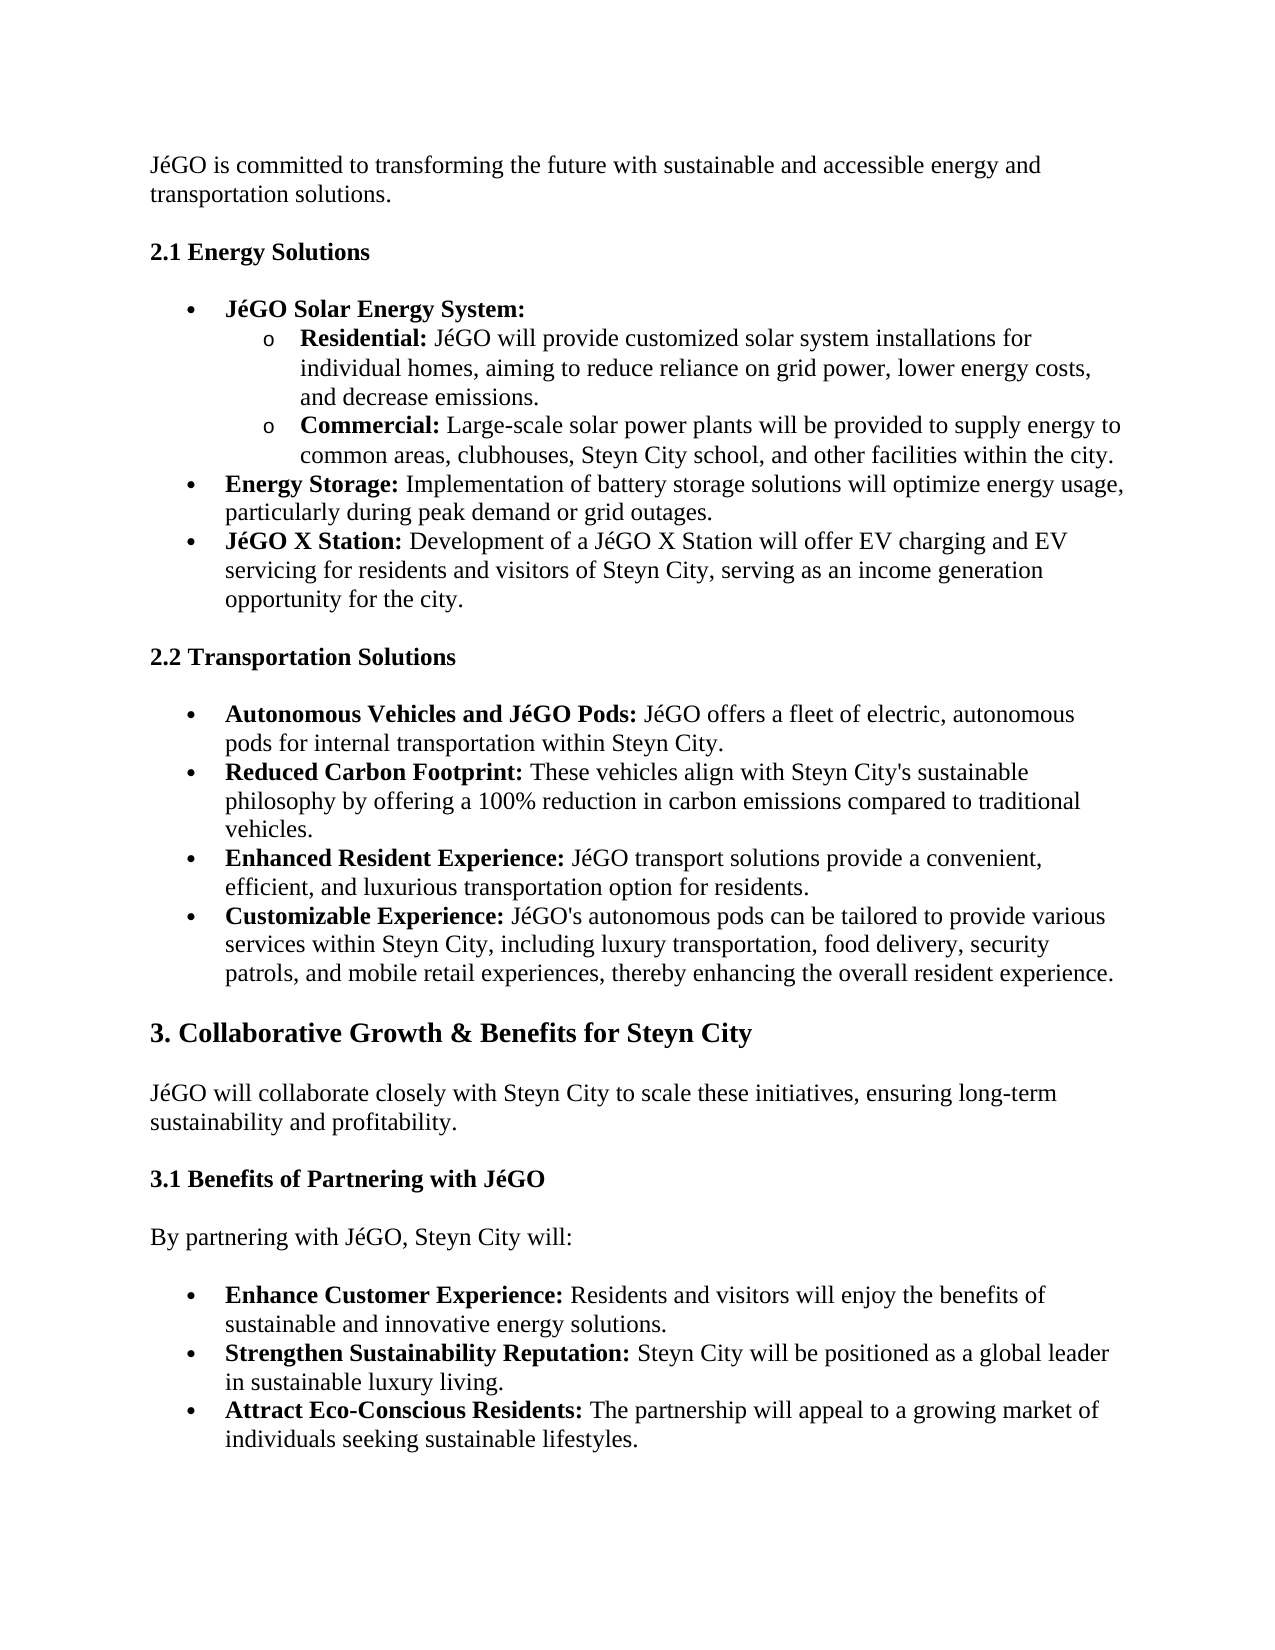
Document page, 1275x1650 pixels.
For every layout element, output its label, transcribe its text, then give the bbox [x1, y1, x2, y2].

text 3. Collaborative Growth & Benefits for Steyn City [150, 1016, 1125, 1049]
list Autonomous Vehicles and JéGO Pods: JéGO offers a fleet of electric, autonomous pods for internal transportation within Steyn City. [187, 699, 1125, 757]
text 3.1 Benefits of Partnering with JéGO [150, 1164, 1125, 1193]
list Commercial: Large-scale solar power plants will be provided to supply energy to common areas, clubhouses, Steyn City school, and other facilities within the city. [262, 410, 1125, 469]
text 2.2 Transportation Solutions [150, 642, 1125, 670]
list JéGO X Station: Development of a JéGO X Station will offer EV charging and EV servicing for residents and visitors of Steyn City, serving as an income generation opportunity for the city. [187, 526, 1125, 612]
list Enhance Customer Experience: Residents and visitors will enjoy the benefits of sustainable and innovative energy solutions. [187, 1280, 1125, 1338]
list Enhanced Resident Experience: JéGO transport solutions provide a convenient, efficient, and luxurious transportation option for residents. [187, 843, 1125, 901]
text JéGO is committed to transforming the future with sustainable and accessible energy and transportation solutions. [150, 150, 1125, 207]
text JéGO will collaborate closely with Steyn City to scale these initiatives, ensuring long-term sustainability and profitability. [150, 1078, 1125, 1135]
list Residential: JéGO will provide customized solar system installations for individual homes, aiming to reduce reliance on grid power, lower energy costs, and decrease emissions. [262, 323, 1125, 410]
text 2.1 Energy Solutions [150, 237, 1125, 265]
text By partnering with JéGO, Steyn City will: [150, 1222, 1125, 1251]
list Energy Storage: Implementation of battery storage solutions will optimize energy usage, particularly during peak demand or grid outages. [187, 469, 1125, 526]
list Customizable Experience: JéGO's autonomous pods can be tailored to provide various services within Steyn City, including luxury transportation, food delivery, security patrols, and mobile retail experiences, thereby enhancing the overall resident experience. [187, 901, 1125, 987]
list JéGO Solar Energy System: [187, 294, 1125, 323]
list Attract Eco-Conscious Residents: The partnership will appeal to a growing market of individuals seeking sustainable lifestyles. [187, 1395, 1125, 1453]
list Strengthen Sustainability Reputation: Steyn City will be positioned as a global leader in sustainable luxury living. [187, 1338, 1125, 1395]
list Reduced Carbon Footprint: These vehicles align with Steyn City's sustainable philosophy by offering a 100% reduction in carbon emissions compared to traditional vehicles. [187, 757, 1125, 843]
